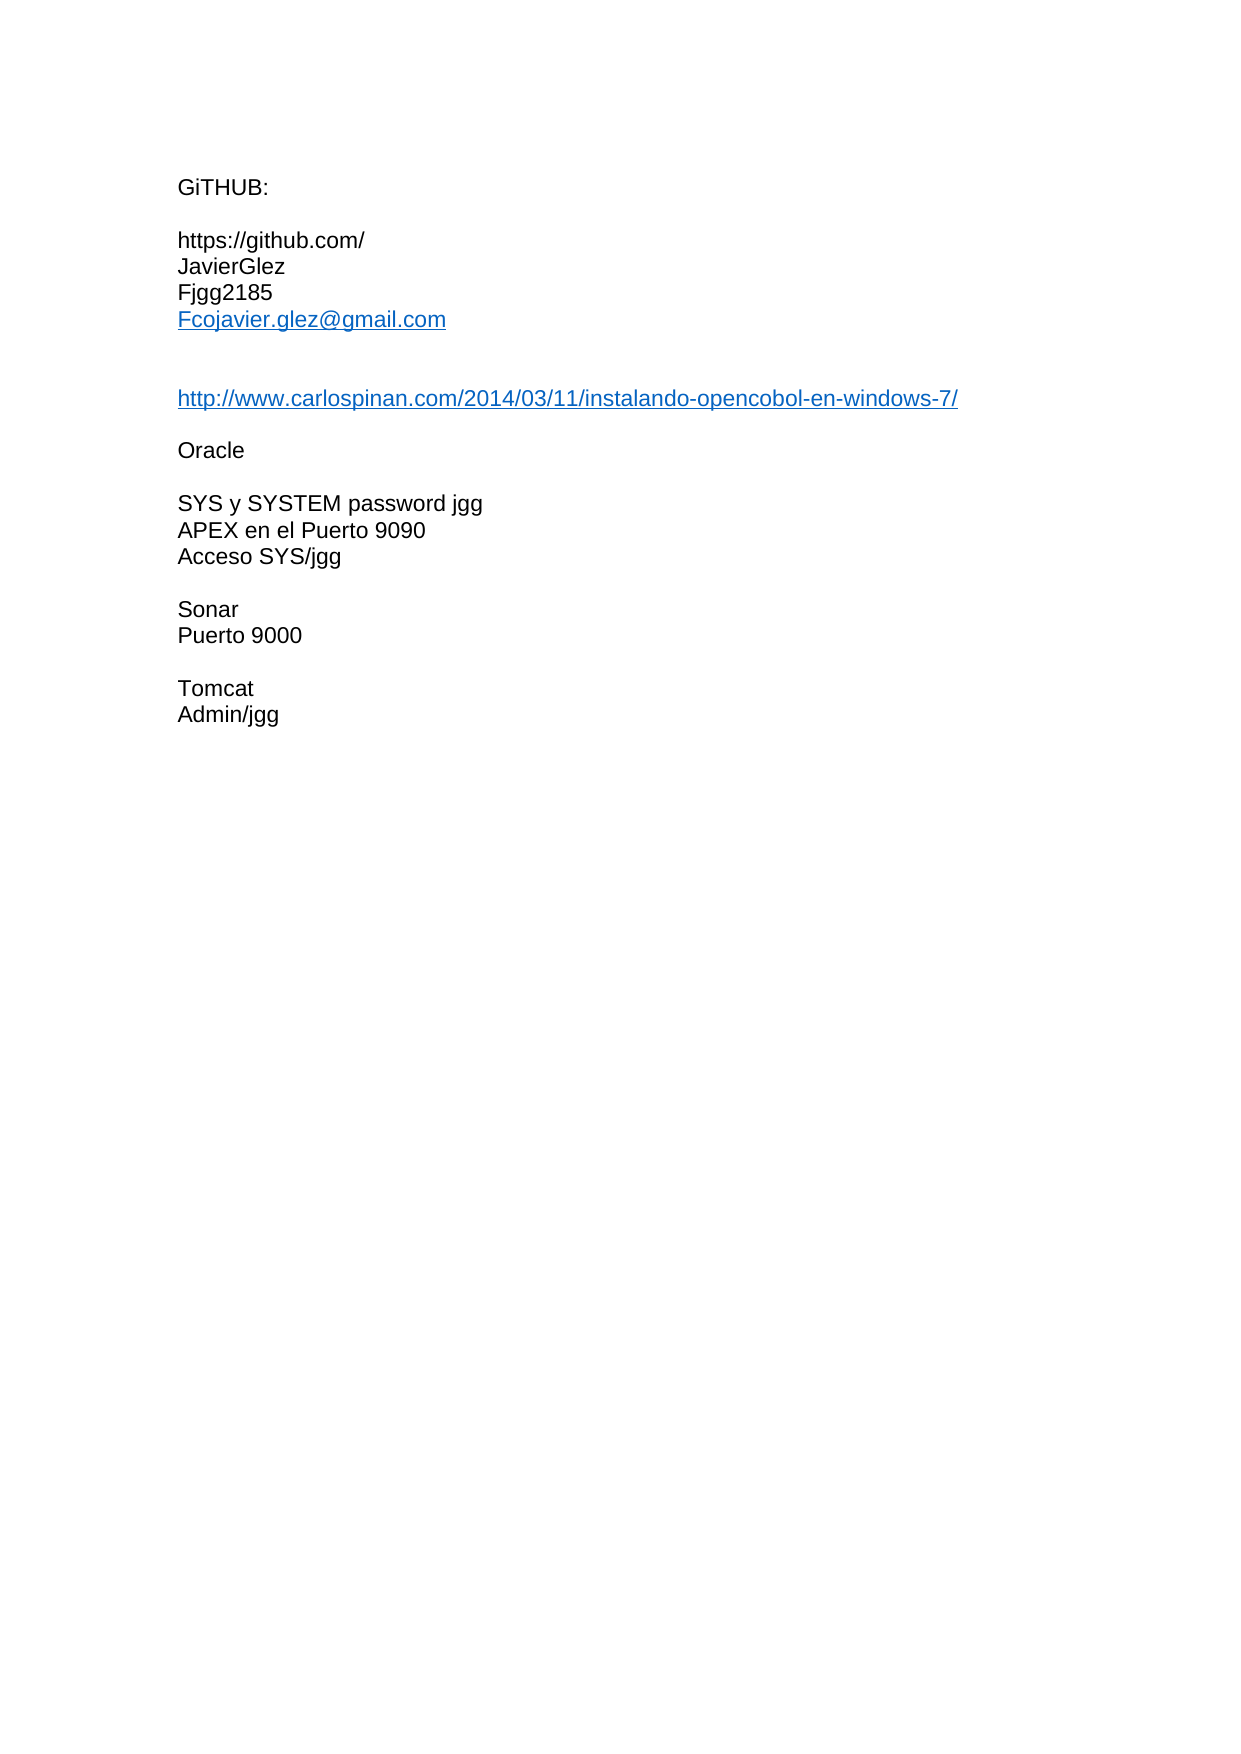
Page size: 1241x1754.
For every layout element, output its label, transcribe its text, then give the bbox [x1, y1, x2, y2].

text Tomcat [177, 675, 1063, 701]
text JavierGlez [177, 253, 1063, 279]
text Sonar [177, 596, 1063, 622]
text Acceso SYS/jgg [177, 543, 1063, 569]
text https://github.com/ [177, 227, 1063, 253]
text Fcojavier.glez@gmail.com [177, 306, 1063, 332]
text Puerto 9000 [177, 622, 1063, 648]
text http://www.carlospinan.com/2014/03/11/instalando-opencobol-en-windows-7/ [177, 385, 1063, 411]
text Oracle [177, 437, 1063, 464]
text Fjgg2185 [177, 279, 1063, 306]
text GiTHUB: [177, 174, 1063, 200]
text APEX en el Puerto 9090 [177, 517, 1063, 543]
text Admin/jgg [177, 701, 1063, 727]
text SYS y SYSTEM password jgg [177, 490, 1063, 517]
